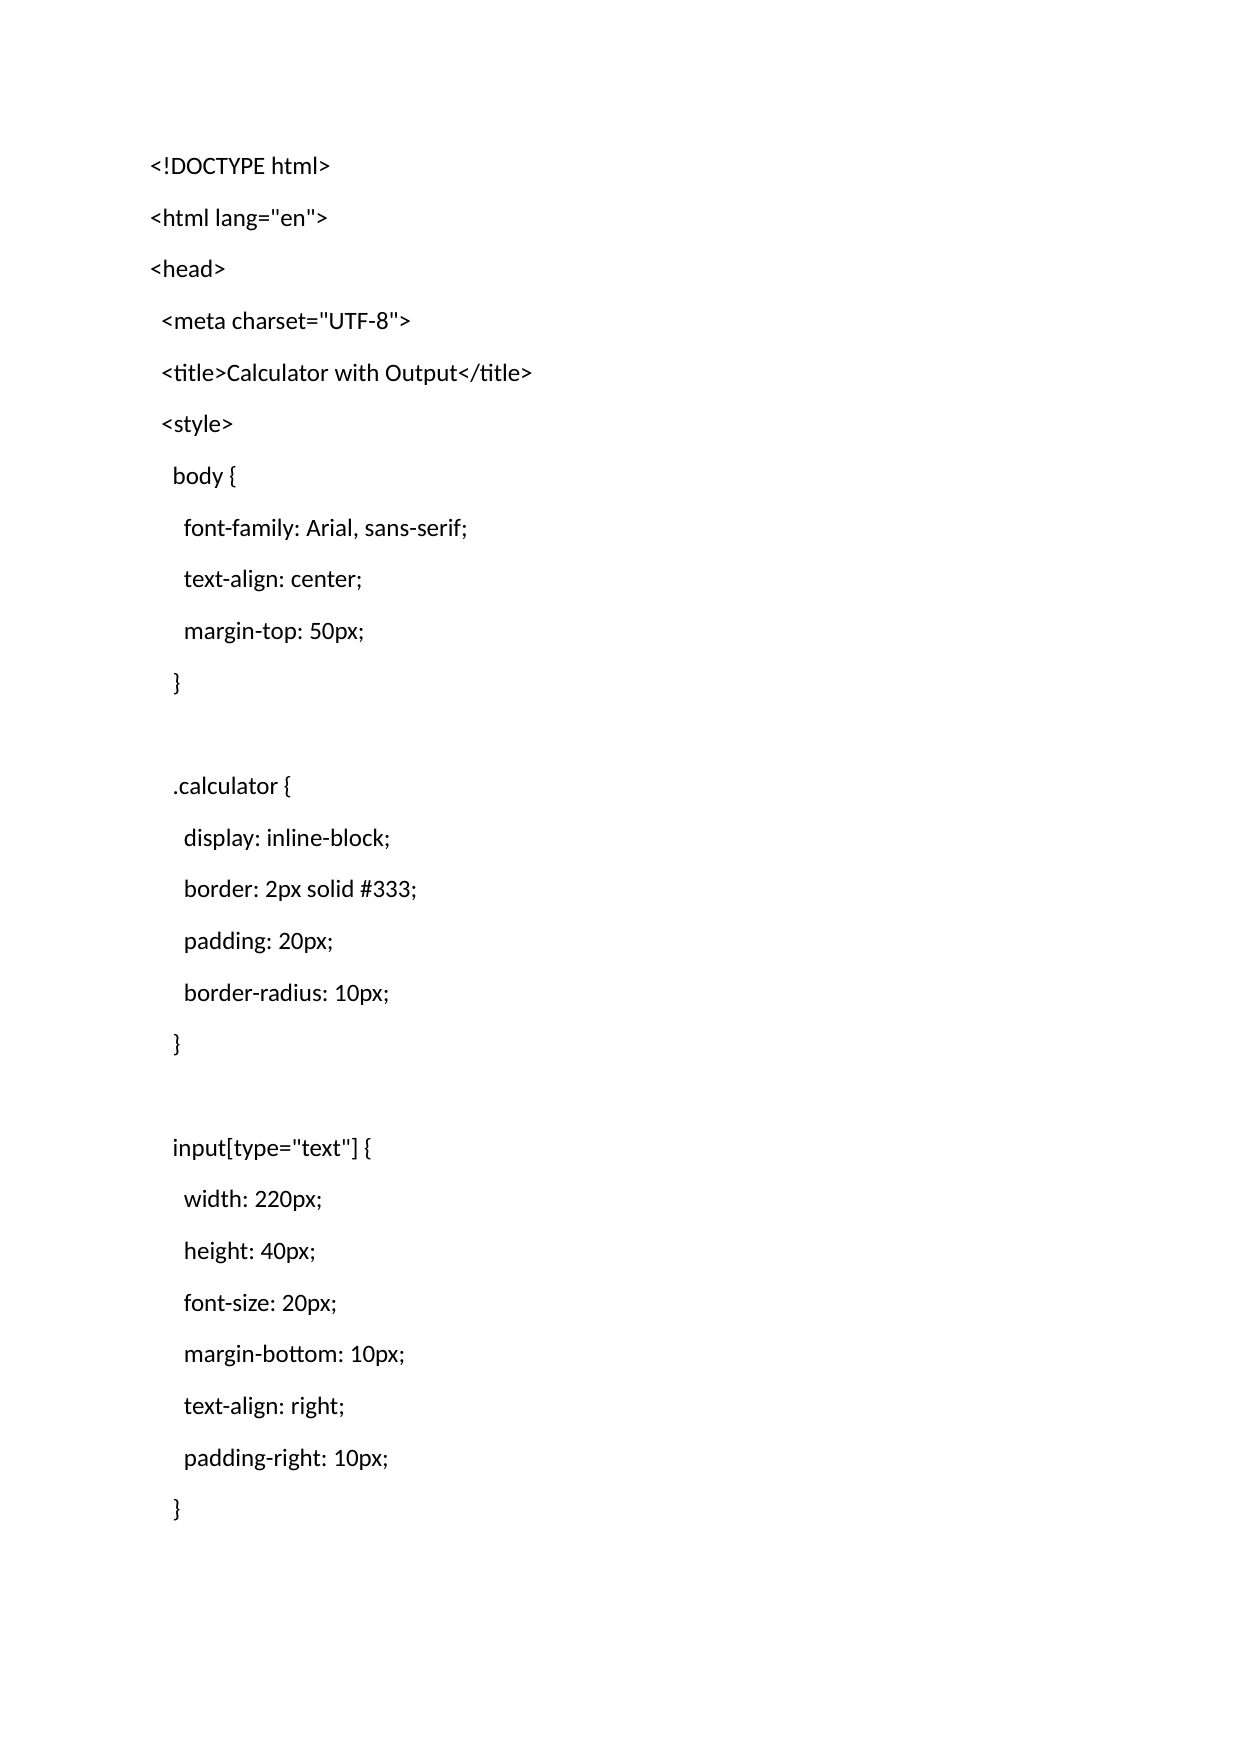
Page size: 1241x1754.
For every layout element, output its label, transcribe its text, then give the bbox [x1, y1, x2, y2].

text font-family: Arial, sans-serif; [150, 512, 1090, 542]
text body { [150, 460, 1090, 491]
text } [150, 1028, 1090, 1059]
text padding: 20px; [150, 925, 1090, 956]
text font-size: 20px; [150, 1287, 1090, 1317]
text display: inline-block; [150, 822, 1090, 852]
text .calculator { [150, 770, 1090, 801]
text <meta charset="UTF-8"> [150, 305, 1090, 336]
text margin-bottom: 10px; [150, 1338, 1090, 1369]
text <style> [150, 408, 1090, 439]
text border: 2px solid #333; [150, 873, 1090, 904]
text input[type="text"] { [150, 1132, 1090, 1162]
text <head> [150, 253, 1090, 284]
text width: 220px; [150, 1183, 1090, 1214]
text padding-right: 10px; [150, 1442, 1090, 1472]
text height: 40px; [150, 1235, 1090, 1266]
text } [150, 667, 1090, 697]
text text-align: center; [150, 563, 1090, 594]
text text-align: right; [150, 1390, 1090, 1421]
text margin-top: 50px; [150, 615, 1090, 646]
text <html lang="en"> [150, 202, 1090, 232]
text <title>Calculator with Output</title> [150, 357, 1090, 387]
text } [150, 1493, 1090, 1524]
text <!DOCTYPE html> [150, 150, 1090, 181]
text border-radius: 10px; [150, 977, 1090, 1007]
